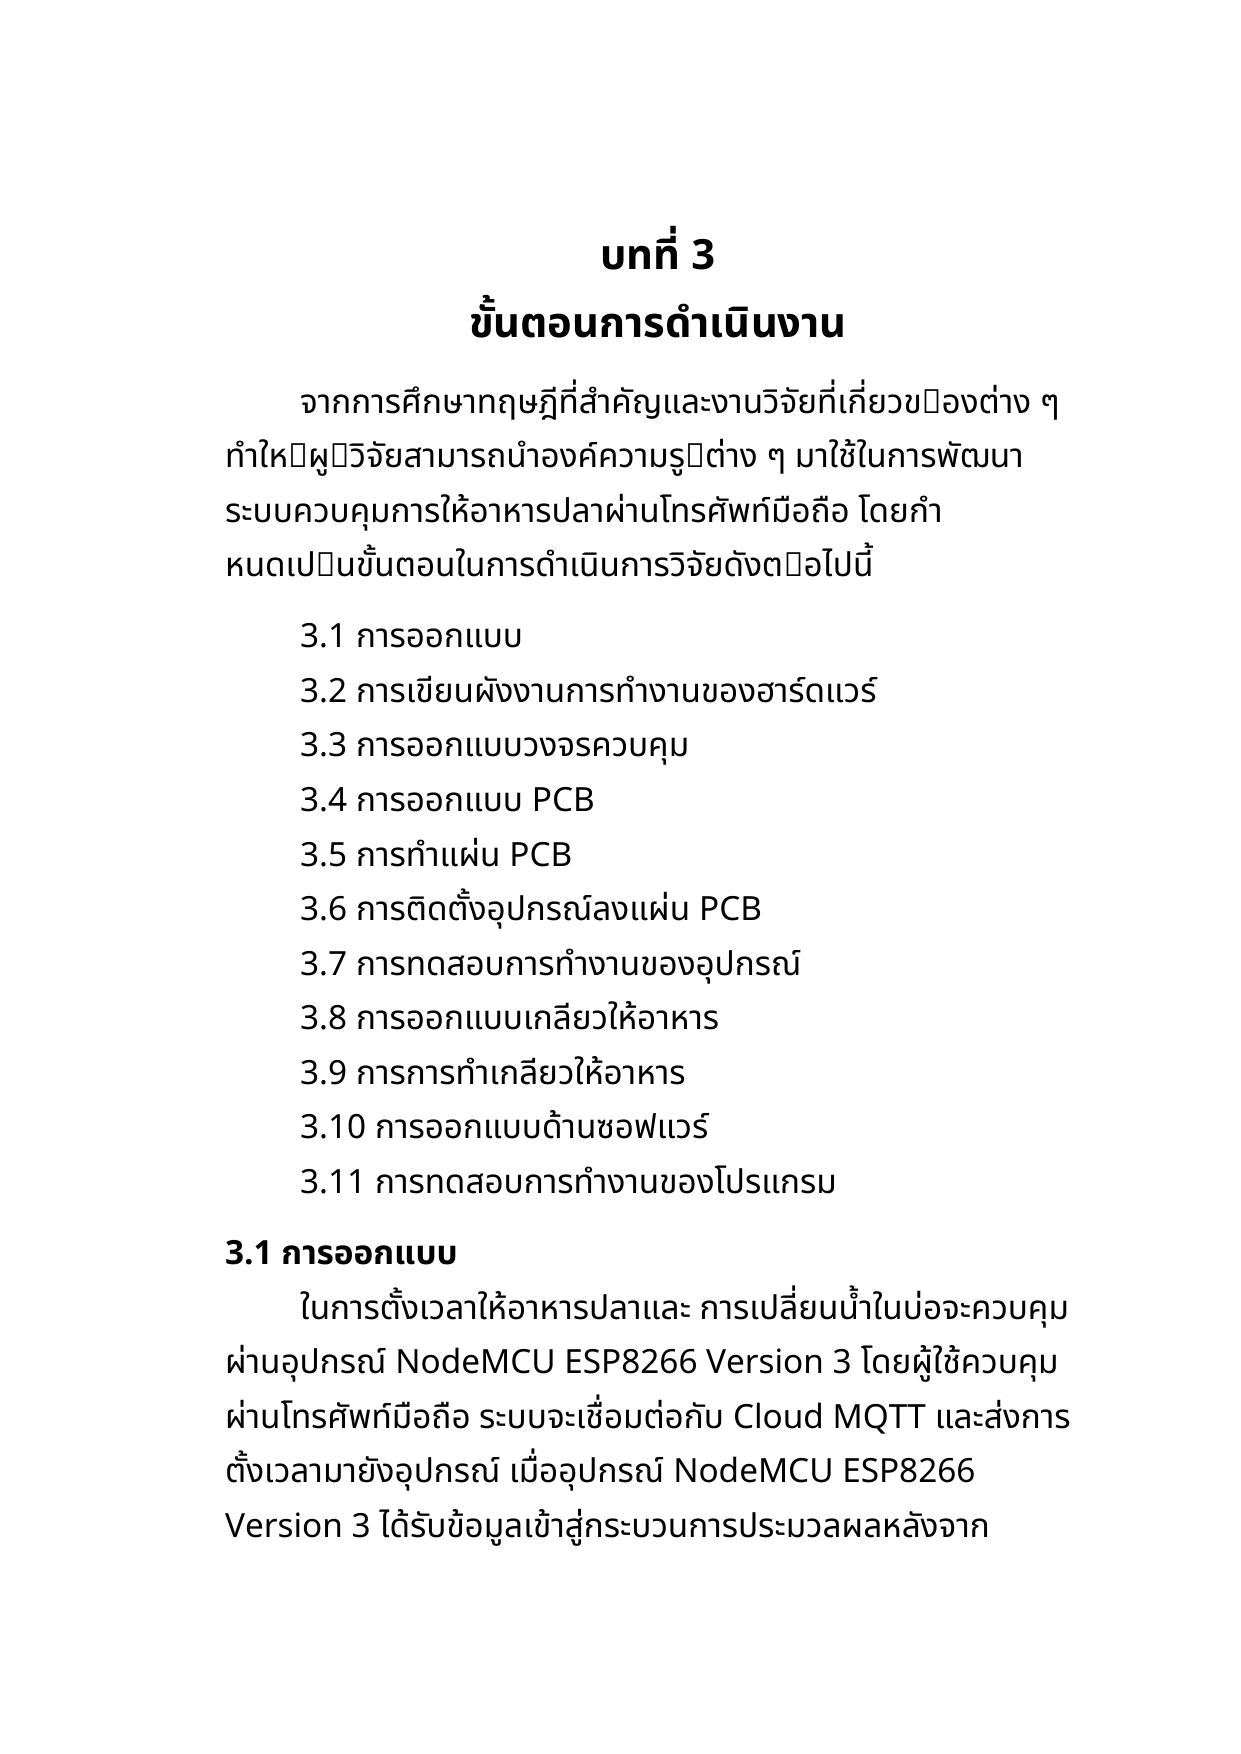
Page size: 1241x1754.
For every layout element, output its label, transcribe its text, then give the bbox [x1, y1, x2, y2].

text จากการศึกษาทฤษฎีที่สําคัญและงานวิจัยที่เกี่ยวของต่าง ๆ ทําใหผูวิจัยสามารถนำองค์ความรูต่าง ๆ มาใช้ในการพัฒนาระบบควบคุมการให้อาหารปลาผ่านโทรศัพท์มือถือ โดยกําหนดเปนขั้นตอนในการดําเนินการวิจัยดังตอไปนี้ [225, 378, 1090, 591]
text 3.4 การออกแบบ PCB [225, 776, 1090, 826]
text 3.10 การออกแบบด้านซอฟแวร์ [225, 1103, 1090, 1154]
text 3.9 การการทำเกลียวให้อาหาร [225, 1049, 1090, 1099]
text ขั้นตอนการดำเนินงาน [225, 293, 1090, 356]
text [225, 1284, 1090, 1552]
text 3.1 การออกแบบ [225, 1229, 1090, 1280]
text 3.7 การทดสอบการทำงานของอุปกรณ์ [225, 939, 1090, 990]
text 3.5 การทำแผ่น PCB [225, 830, 1090, 881]
text 3.6 การติดตั้งอุปกรณ์ลงแผ่น PCB [225, 885, 1090, 936]
text 3.8 การออกแบบเกลียวให้อาหาร [225, 994, 1090, 1045]
text 3.3 การออกแบบวงจรควบคุม [225, 721, 1090, 772]
text 3.1 การออกแบบ [225, 612, 1090, 663]
text บทที่ 3 [225, 225, 1090, 288]
text 3.2 การเขียนผังงานการทำงานของฮาร์ดแวร์ [225, 667, 1090, 717]
text 3.11 การทดสอบการทำงานของโปรแกรม [225, 1158, 1090, 1208]
